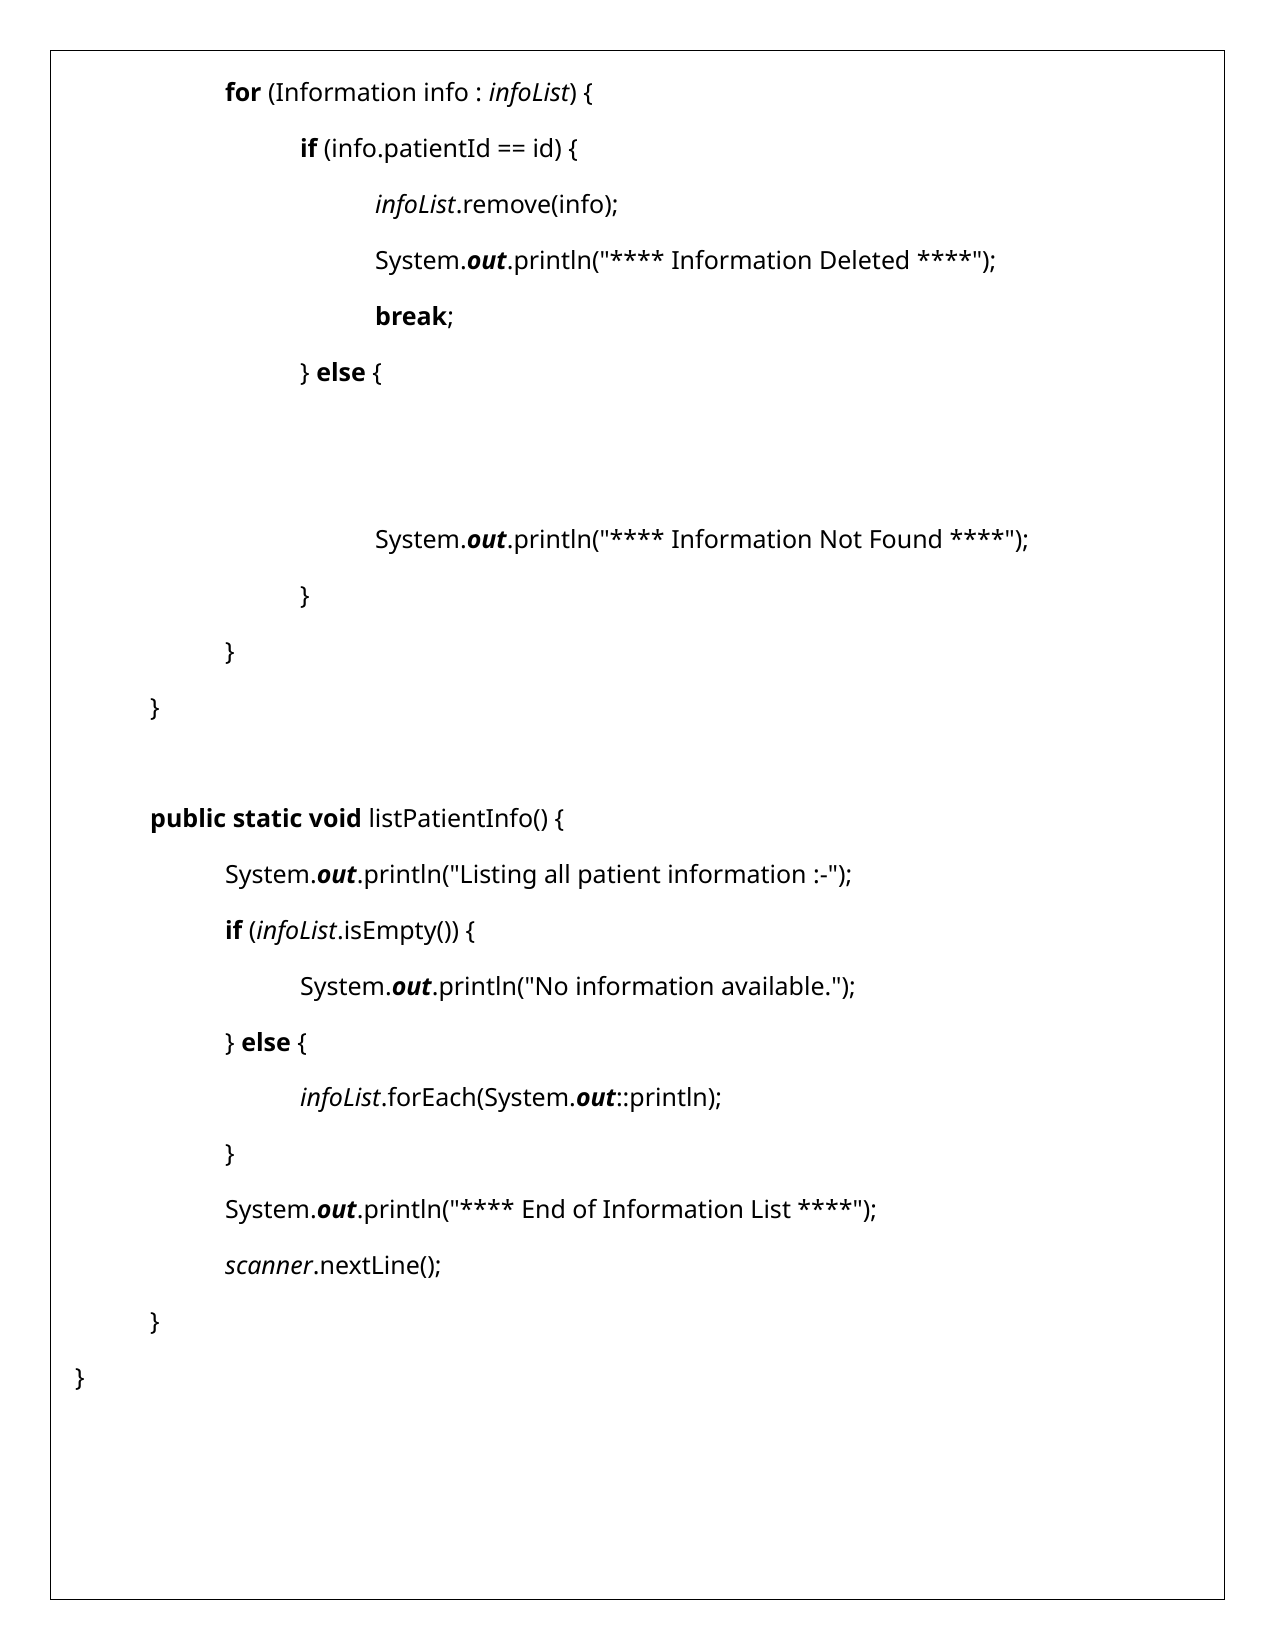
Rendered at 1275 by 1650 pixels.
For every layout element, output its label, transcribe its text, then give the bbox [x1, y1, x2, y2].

text System.out.println("Listing all patient information :-"); [75, 857, 1200, 891]
text } [75, 577, 1200, 612]
text public static void listPatientInfo() { [75, 801, 1200, 835]
text } [75, 1136, 1200, 1170]
text System.out.println("**** Information Not Found ****"); [75, 522, 1200, 556]
text System.out.println("No information available."); [75, 968, 1200, 1002]
text } [75, 633, 1200, 667]
text infoList.forEach(System.out::println); [75, 1080, 1200, 1114]
text scanner.nextLine(); [75, 1247, 1200, 1282]
text infoList.remove(info); [75, 187, 1200, 221]
text if (infoList.isEmpty()) { [75, 912, 1200, 947]
text System.out.println("**** Information Deleted ****"); [75, 242, 1200, 277]
text break; [75, 298, 1200, 332]
text for (Information info : infoList) { [75, 75, 1200, 109]
text } else { [75, 354, 1200, 388]
text } [75, 689, 1200, 723]
text } [75, 1359, 1200, 1393]
text } else { [75, 1024, 1200, 1058]
text if (info.patientId == id) { [75, 131, 1200, 165]
text System.out.println("**** End of Information List ****"); [75, 1192, 1200, 1226]
text } [75, 1303, 1200, 1337]
